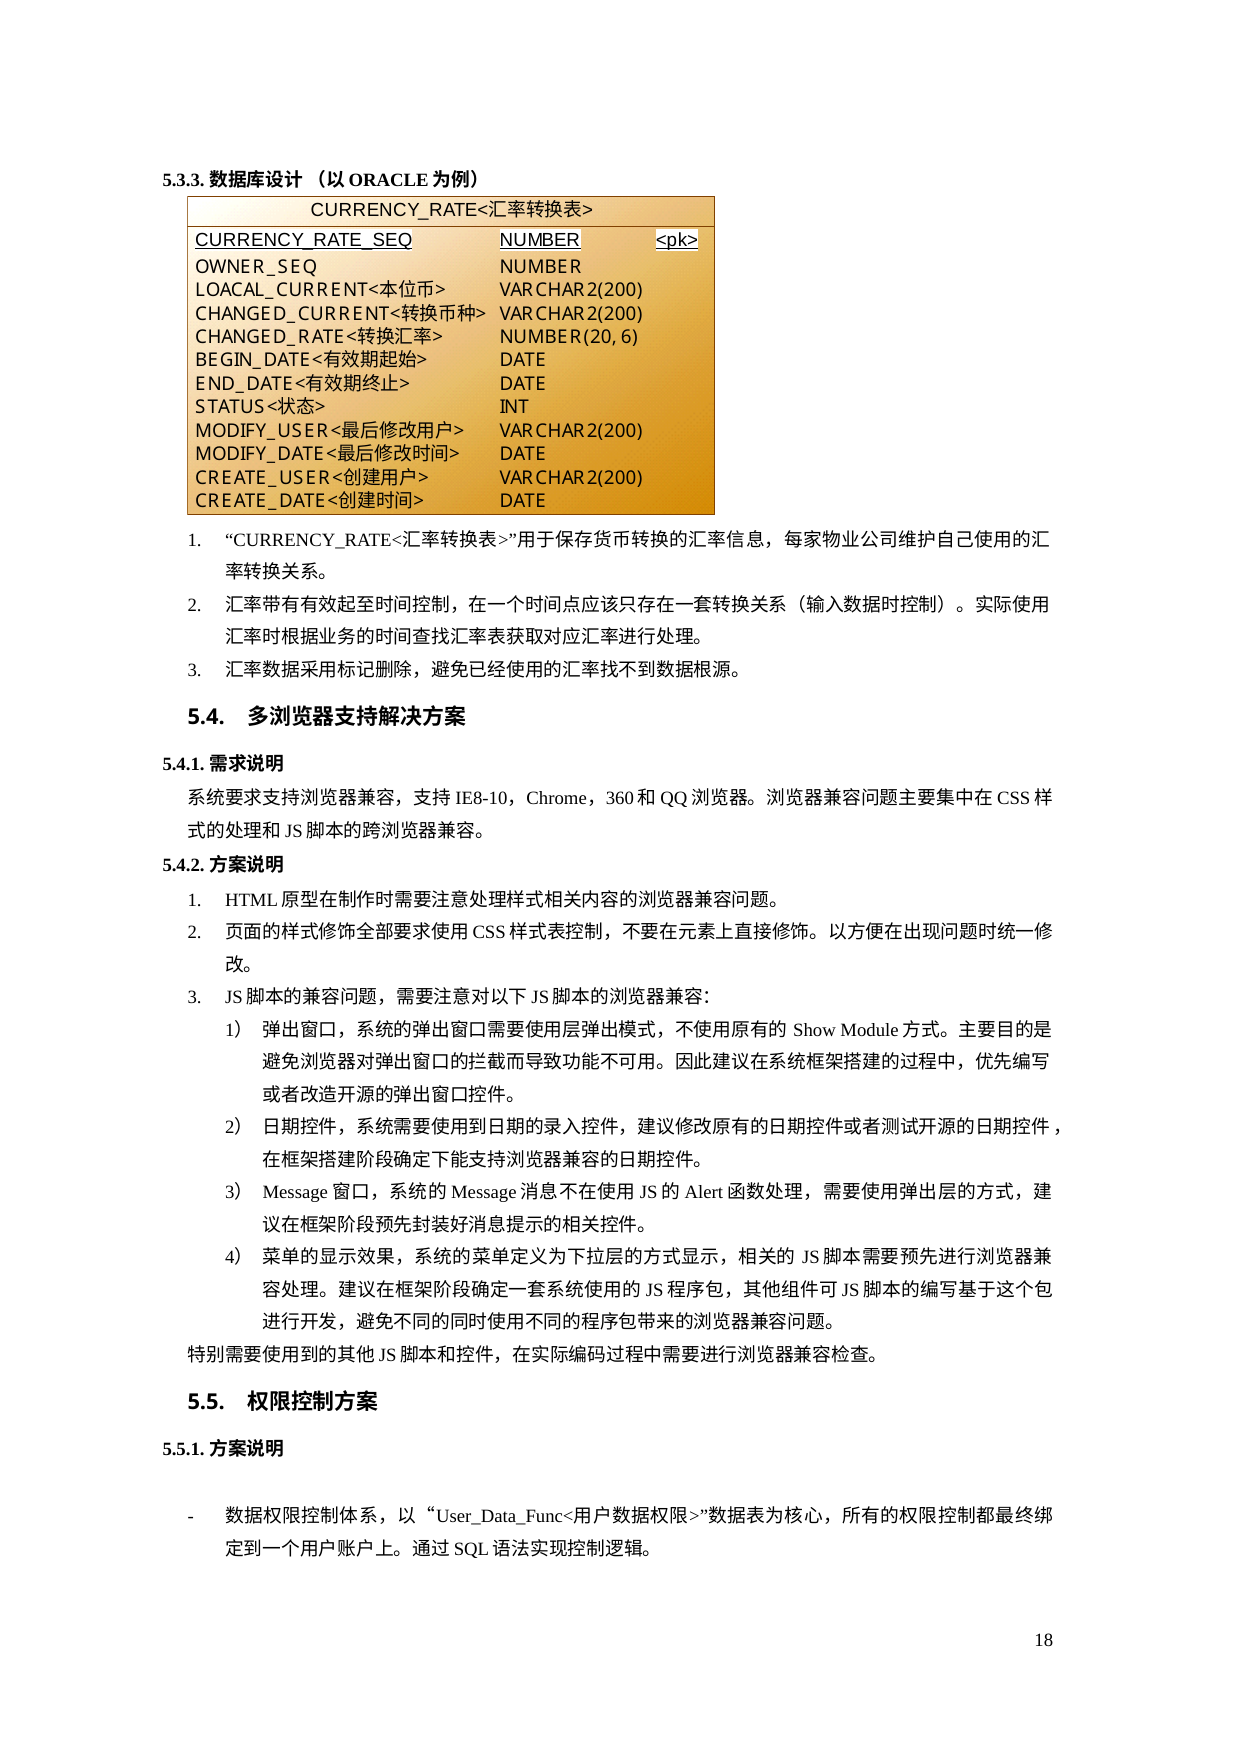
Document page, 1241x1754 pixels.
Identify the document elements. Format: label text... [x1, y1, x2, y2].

subtitle 方案说明 [162, 847, 1034, 880]
subtitle 权限控制方案 [187, 1384, 1034, 1417]
list JS脚本的兼容问题，需要注意对以下JS脚本的浏览器兼容： [187, 979, 1053, 1012]
subtitle 数据库设计 （以ORACLE为例） [162, 162, 1034, 194]
list “CURRENCY_RATE<汇率转换表>”用于保存货币转换的汇率信息，每家物业公司维护自己使用的汇率转换关系。 [187, 522, 1053, 587]
list 数据权限控制体系，以“User_Data_Func<用户数据权限>”数据表为核心，所有的权限控制都最终绑定到一个用户账户上。通过SQL语法实现控制逻辑。 [187, 1498, 1053, 1563]
list 日期控件，系统需要使用到日期的录入控件，建议修改原有的日期控件或者测试开源的日期控件，在框架搭建阶段确定下能支持浏览器兼容的日期控件。 [225, 1109, 1053, 1174]
list 菜单的显示效果，系统的菜单定义为下拉层的方式显示，相关的JS脚本需要预先进行浏览器兼容处理。建议在框架阶段确定一套系统使用的JS程序包，其他组件可JS脚本的编写基于这个包进行开发，避免不同的同时使用不同的程序包带来的浏览器兼容问题。 [225, 1239, 1053, 1337]
list 页面的样式修饰全部要求使用CSS样式表控制，不要在元素上直接修饰。以方便在出现问题时统一修改。 [187, 914, 1053, 979]
list 汇率数据采用标记删除，避免已经使用的汇率找不到数据根源。 [187, 652, 1053, 684]
list Message窗口，系统的Message消息不在使用JS的Alert函数处理，需要使用弹出层的方式，建议在框架阶段预先封装好消息提示的相关控件。 [225, 1174, 1053, 1239]
text 特别需要使用到的其他JS脚本和控件，在实际编码过程中需要进行浏览器兼容检查。 [187, 1337, 1053, 1369]
list 弹出窗口，系统的弹出窗口需要使用层弹出模式，不使用原有的Show Module方式。主要目的是避免浏览器对弹出窗口的拦截而导致功能不可用。因此建议在系统框架搭建的过程中，优先编写或者改造开源的弹出窗口控件。 [225, 1012, 1053, 1109]
list HTML原型在制作时需要注意处理样式相关内容的浏览器兼容问题。 [187, 882, 1053, 914]
text 系统要求支持浏览器兼容，支持IE8-10，Chrome，360和QQ浏览器。浏览器兼容问题主要集中在CSS样式的处理和JS脚本的跨浏览器兼容。 [187, 780, 1053, 845]
subtitle 方案说明 [162, 1431, 1034, 1464]
list 汇率带有有效起至时间控制，在一个时间点应该只存在一套转换关系（输入数据时控制）。实际使用汇率时根据业务的时间查找汇率表获取对应汇率进行处理。 [187, 587, 1053, 652]
subtitle 多浏览器支持解决方案 [187, 699, 1034, 731]
subtitle 需求说明 [162, 746, 1034, 778]
